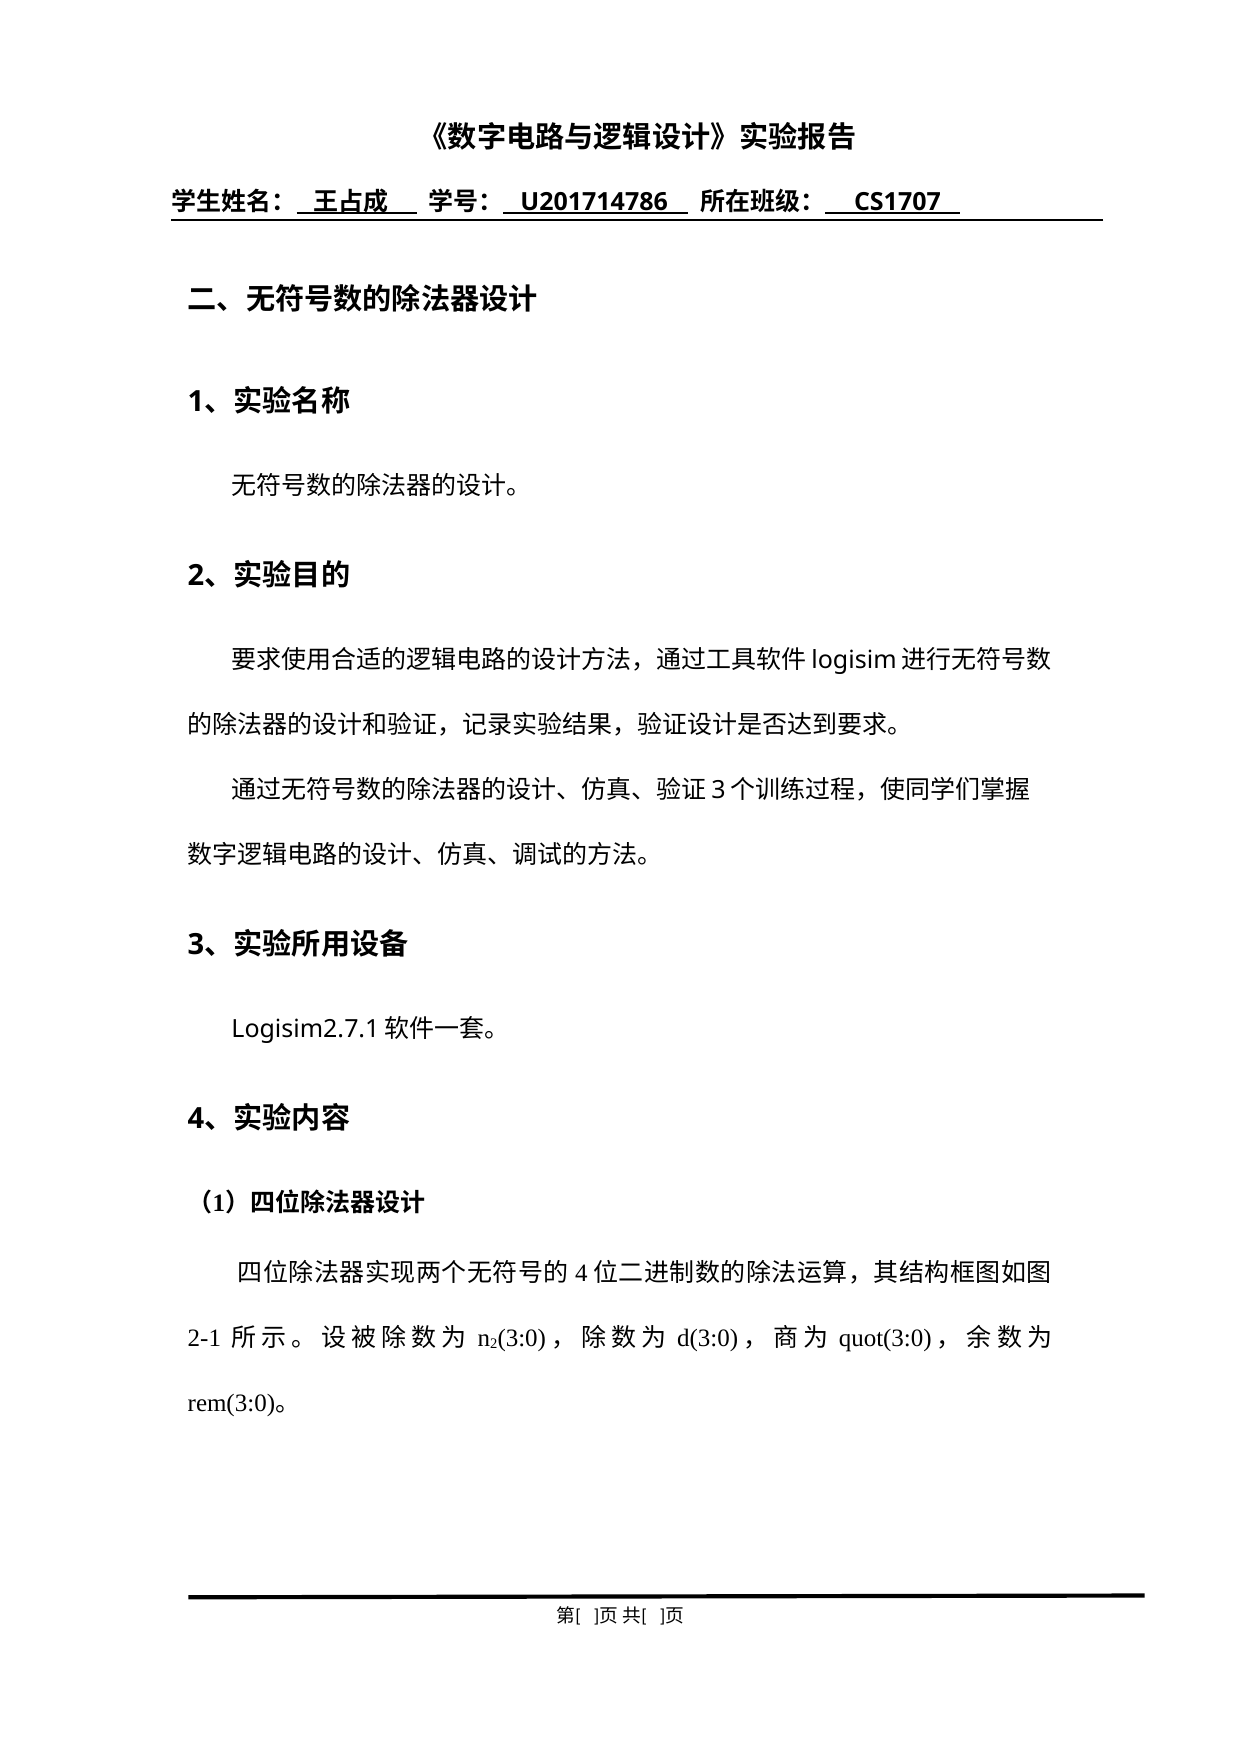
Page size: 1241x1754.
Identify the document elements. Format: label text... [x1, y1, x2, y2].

subtitle 4、实验内容 [187, 1084, 1053, 1149]
text （1）四位除法器设计 [187, 1168, 1053, 1233]
subtitle 2、实验目的 [187, 541, 1053, 606]
text 无符号数的除法器的设计。 [231, 451, 1053, 516]
subtitle 3、实验所用设备 [187, 910, 1053, 975]
subtitle 1、实验名称 [187, 367, 1053, 432]
text 四位除法器实现两个无符号的4位二进制数的除法运算，其结构框图如图2-1所示。设被除数为n2(3:0)，除数为d(3:0)，商为quot(3:0)，余数为rem(3:0)。 [187, 1238, 1053, 1433]
text 要求使用合适的逻辑电路的设计方法，通过工具软件logisim进行无符号数的除法器的设计和验证，记录实验结果，验证设计是否达到要求。 [187, 625, 1053, 755]
text 通过无符号数的除法器的设计、仿真、验证3个训练过程，使同学们掌握数字逻辑电路的设计、仿真、调试的方法。 [187, 755, 1053, 885]
text Logisim2.7.1软件一套。 [187, 994, 1053, 1059]
subtitle 二、无符号数的除法器设计 [187, 264, 1053, 329]
